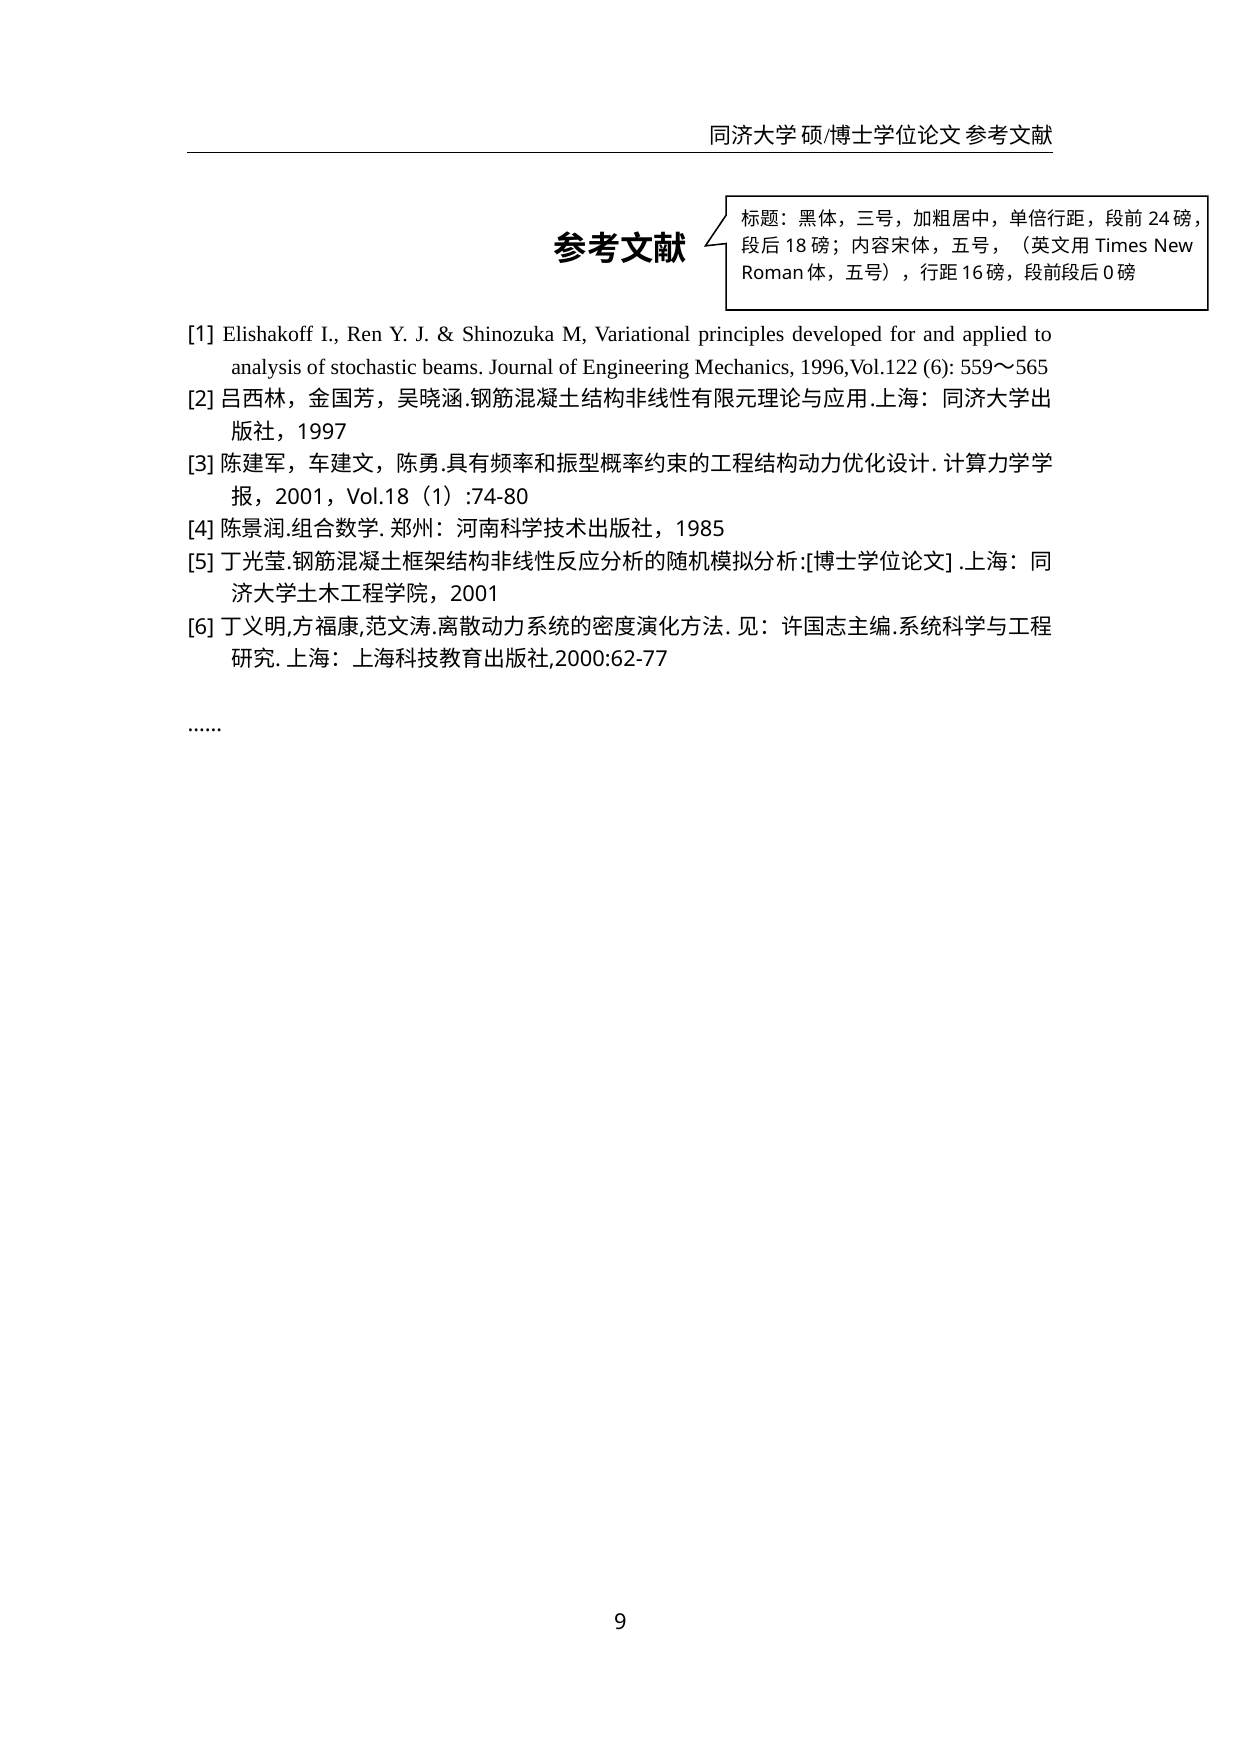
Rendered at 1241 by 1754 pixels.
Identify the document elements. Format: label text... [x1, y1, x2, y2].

text [2] 吕西林，金国芳，吴晓涵.钢筋混凝土结构非线性有限元理论与应用.上海：同济大学出版社，1997 [187, 381, 1053, 446]
text …… [187, 706, 1053, 739]
text [4] 陈景润.组合数学. 郑州：河南科学技术出版社，1985 [187, 511, 1053, 544]
text [6] 丁义明,方福康,范文涛.离散动力系统的密度演化方法. 见：许国志主编.系统科学与工程研究. 上海：上海科技教育出版社,2000:62-77 [187, 609, 1053, 674]
text [5] 丁光莹.钢筋混凝土框架结构非线性反应分析的随机模拟分析:[博士学位论文] .上海：同济大学土木工程学院，2001 [187, 544, 1053, 609]
text [3] 陈建军，车建文，陈勇.具有频率和振型概率约束的工程结构动力优化设计. 计算力学学报，2001，Vol.18（1）:74-80 [187, 446, 1053, 511]
text [1] , Ren Y. J. & Shinozuka M, Variational principles developed for and applied to analysis of stochastic beams. Journal of Engineering Mechanics, 1996,Vol.122 (6): 559～565 [187, 316, 1053, 381]
text 参考文献 [187, 214, 725, 279]
